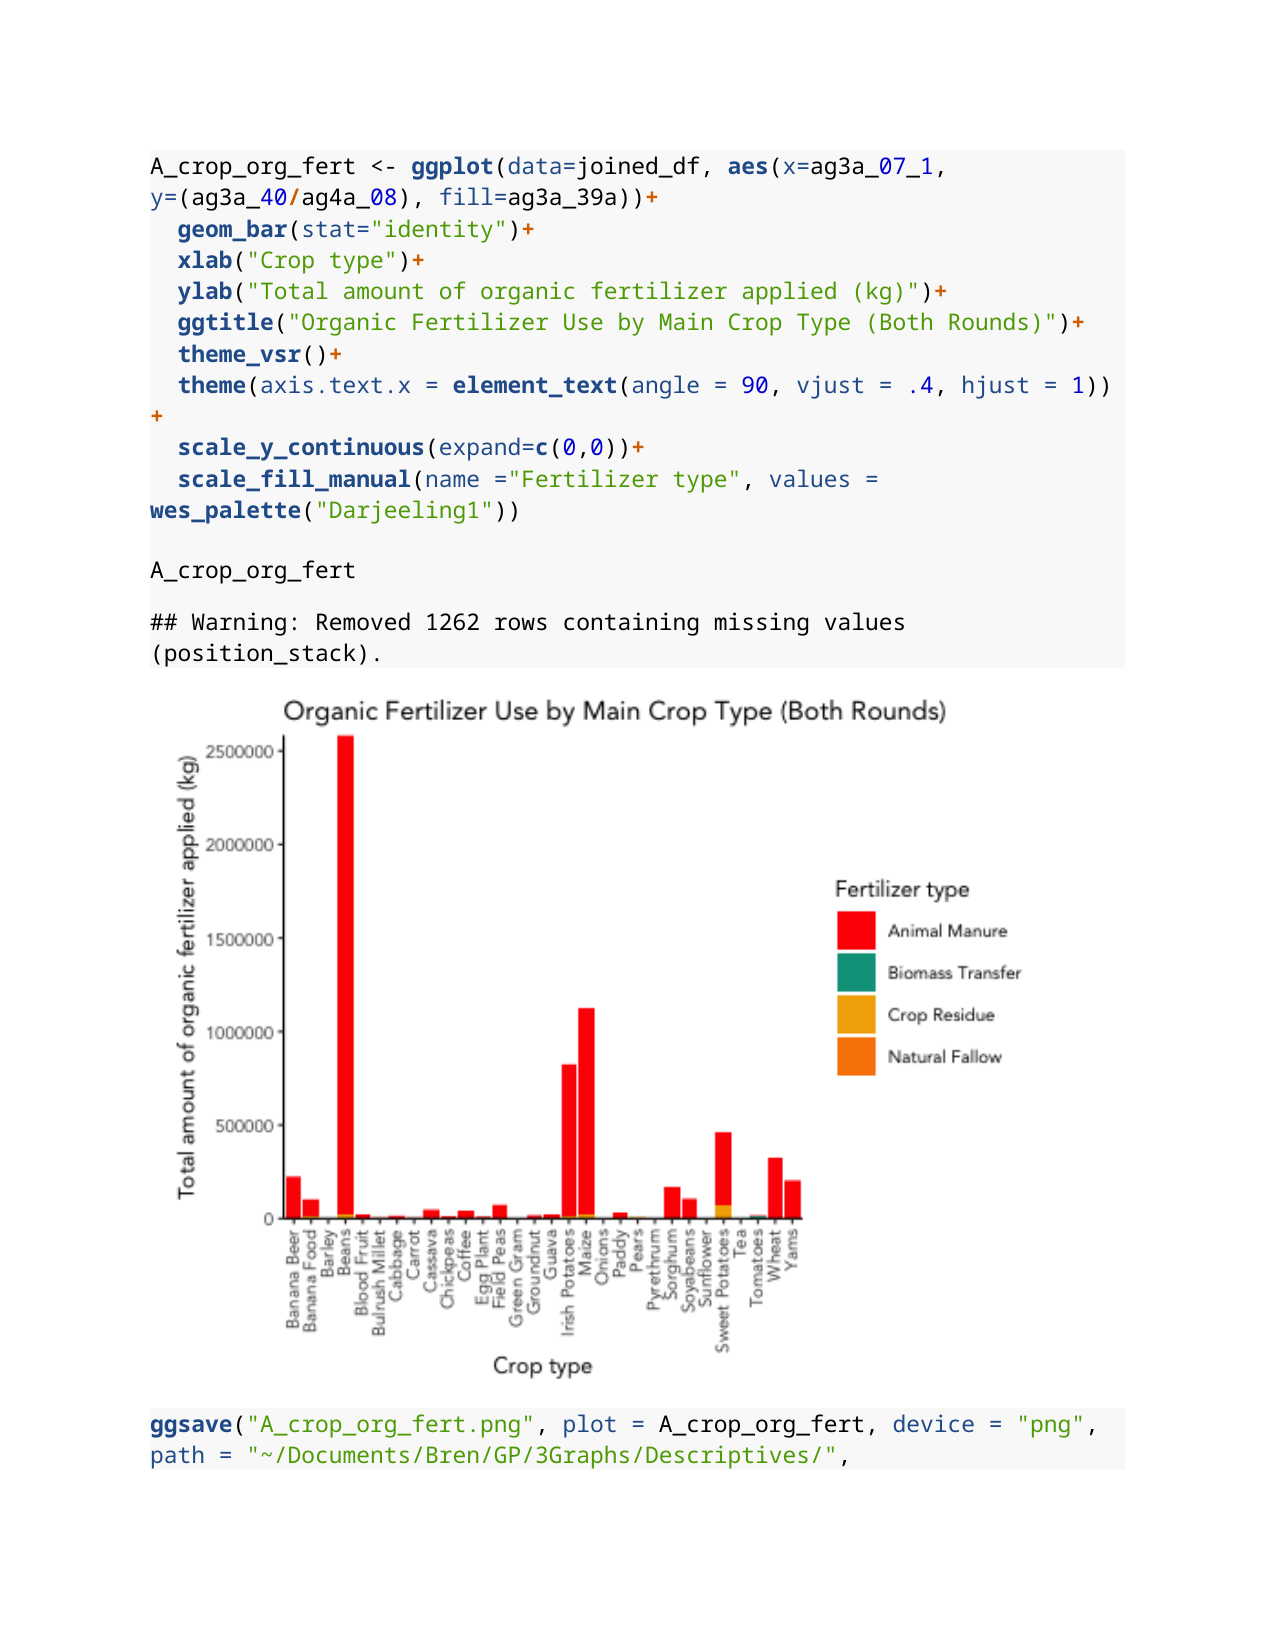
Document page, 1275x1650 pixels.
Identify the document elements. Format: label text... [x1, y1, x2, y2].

text A_crop_org_fert <- ggplot(data=joined_df, aes(x=ag3a_07_1, y=(ag3a_40/ag4a_08), fill=ag3a_39a))+ geom_bar(stat="identity")+ xlab("Crop type")+ ylab("Total amount of organic fertilizer applied (kg)")+ ggtitle("Organic Fertilizer Use by Main Crop Type (Both Rounds)")+ theme_vsr()+ theme(axis.text.x = element_text(angle = 90, vjust = .4, hjust = 1))+ scale_y_continuous(expand=c(0,0))+ scale_fill_manual(name ="Fertilizer type", values = wes_palette("Darjeeling1")) A_crop_org_fert [150, 150, 1125, 585]
text ## Warning: Removed 1262 rows containing missing values (position_stack). [150, 606, 1125, 668]
picture [168, 689, 1044, 1390]
